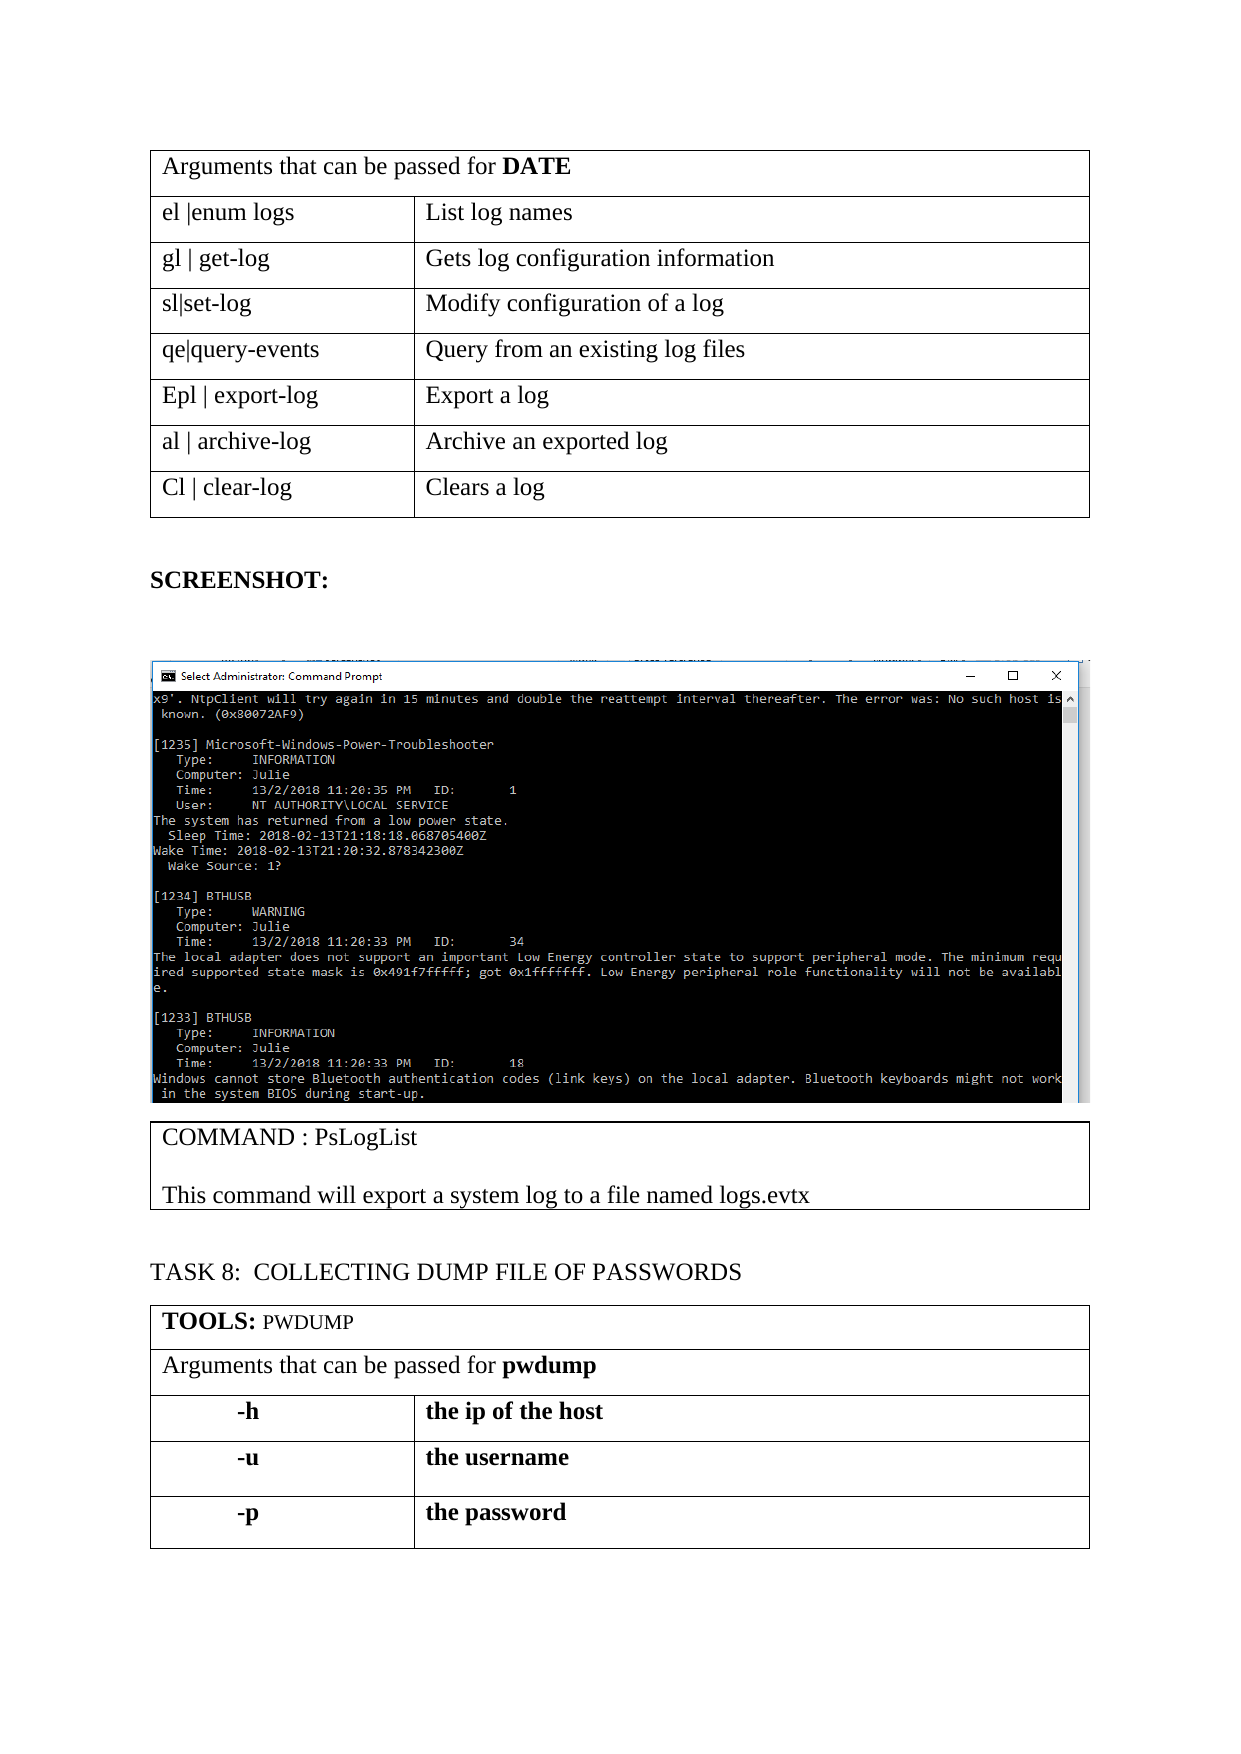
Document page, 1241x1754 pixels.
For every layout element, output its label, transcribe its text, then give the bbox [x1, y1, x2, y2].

table_cell Clears a log [415, 472, 1089, 517]
table_cell Cl | clear-log [151, 472, 414, 517]
picture [150, 660, 1091, 1103]
table_cell the username [415, 1442, 1089, 1496]
table_cell Query from an existing log files [415, 334, 1089, 379]
table_cell Arguments that can be passed for pwdump [151, 1350, 1089, 1395]
table_header COMMAND : PsLogList This command will export a system log to a file named logs.evtx [151, 1123, 1089, 1209]
table_cell -p [151, 1497, 414, 1548]
table_cell the password [415, 1497, 1089, 1548]
table_cell Export a log [415, 380, 1089, 425]
table_cell al | archive-log [151, 426, 414, 471]
text SCREENSHOT: [150, 565, 1090, 594]
table_cell Arguments that can be passed for DATE [151, 151, 1089, 196]
text TASK 8: COLLECTING DUMP FILE OF PASSWORDS [150, 1257, 1090, 1286]
table_cell Archive an exported log [415, 426, 1089, 471]
table_cell qe|query-events [151, 334, 414, 379]
table_cell -u [151, 1442, 414, 1496]
table_cell el |enum logs [151, 197, 414, 242]
table_cell List log names [415, 197, 1089, 242]
table_cell sl|set-log [151, 289, 414, 333]
table_header TOOLS: PWDUMP [151, 1306, 1089, 1349]
table_cell Gets log configuration information [415, 243, 1089, 287]
table_cell Epl | export-log [151, 380, 414, 425]
table_cell the ip of the host [415, 1396, 1089, 1441]
table_cell Modify configuration of a log [415, 289, 1089, 333]
table_cell -h [151, 1396, 414, 1441]
table_cell gl | get-log [151, 243, 414, 287]
